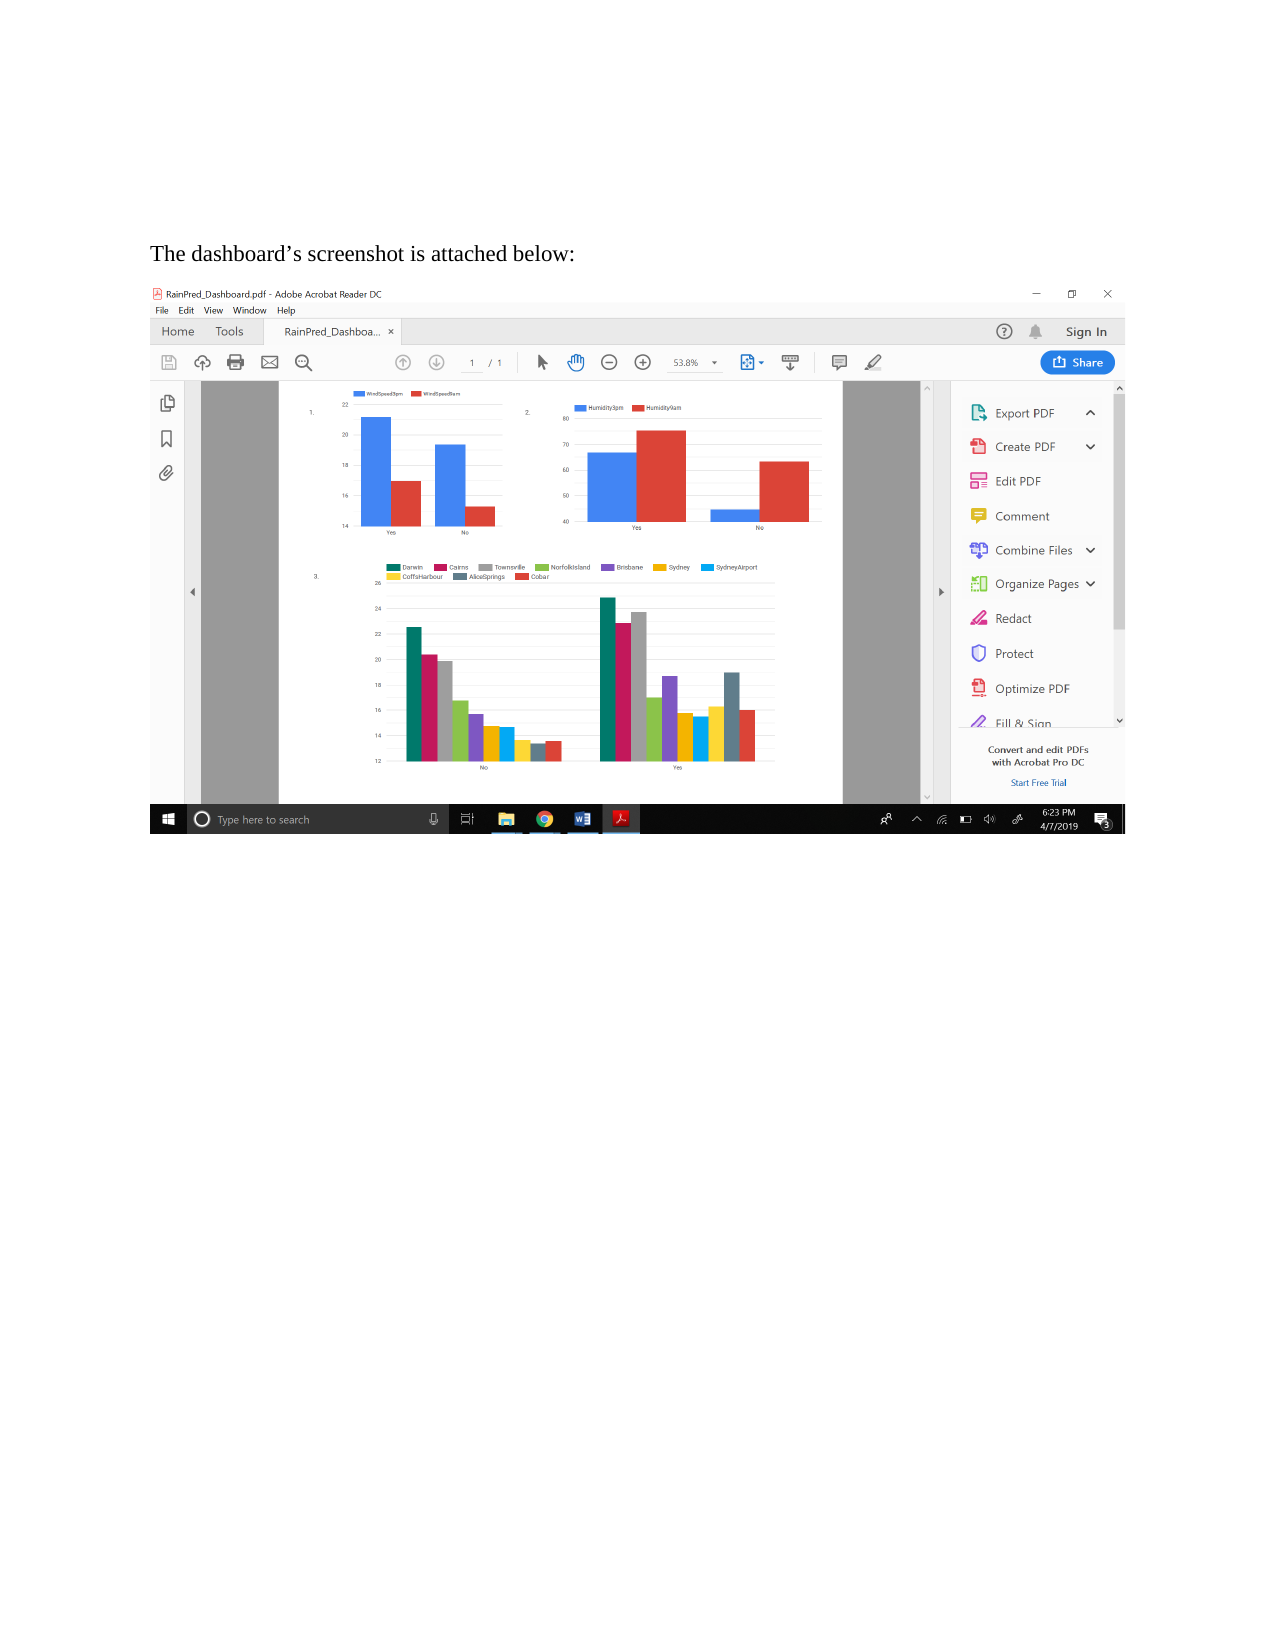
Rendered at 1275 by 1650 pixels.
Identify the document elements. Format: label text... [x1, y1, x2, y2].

text The dashboard’s screenshot is attached below: [150, 240, 1125, 267]
picture [150, 285, 1125, 834]
